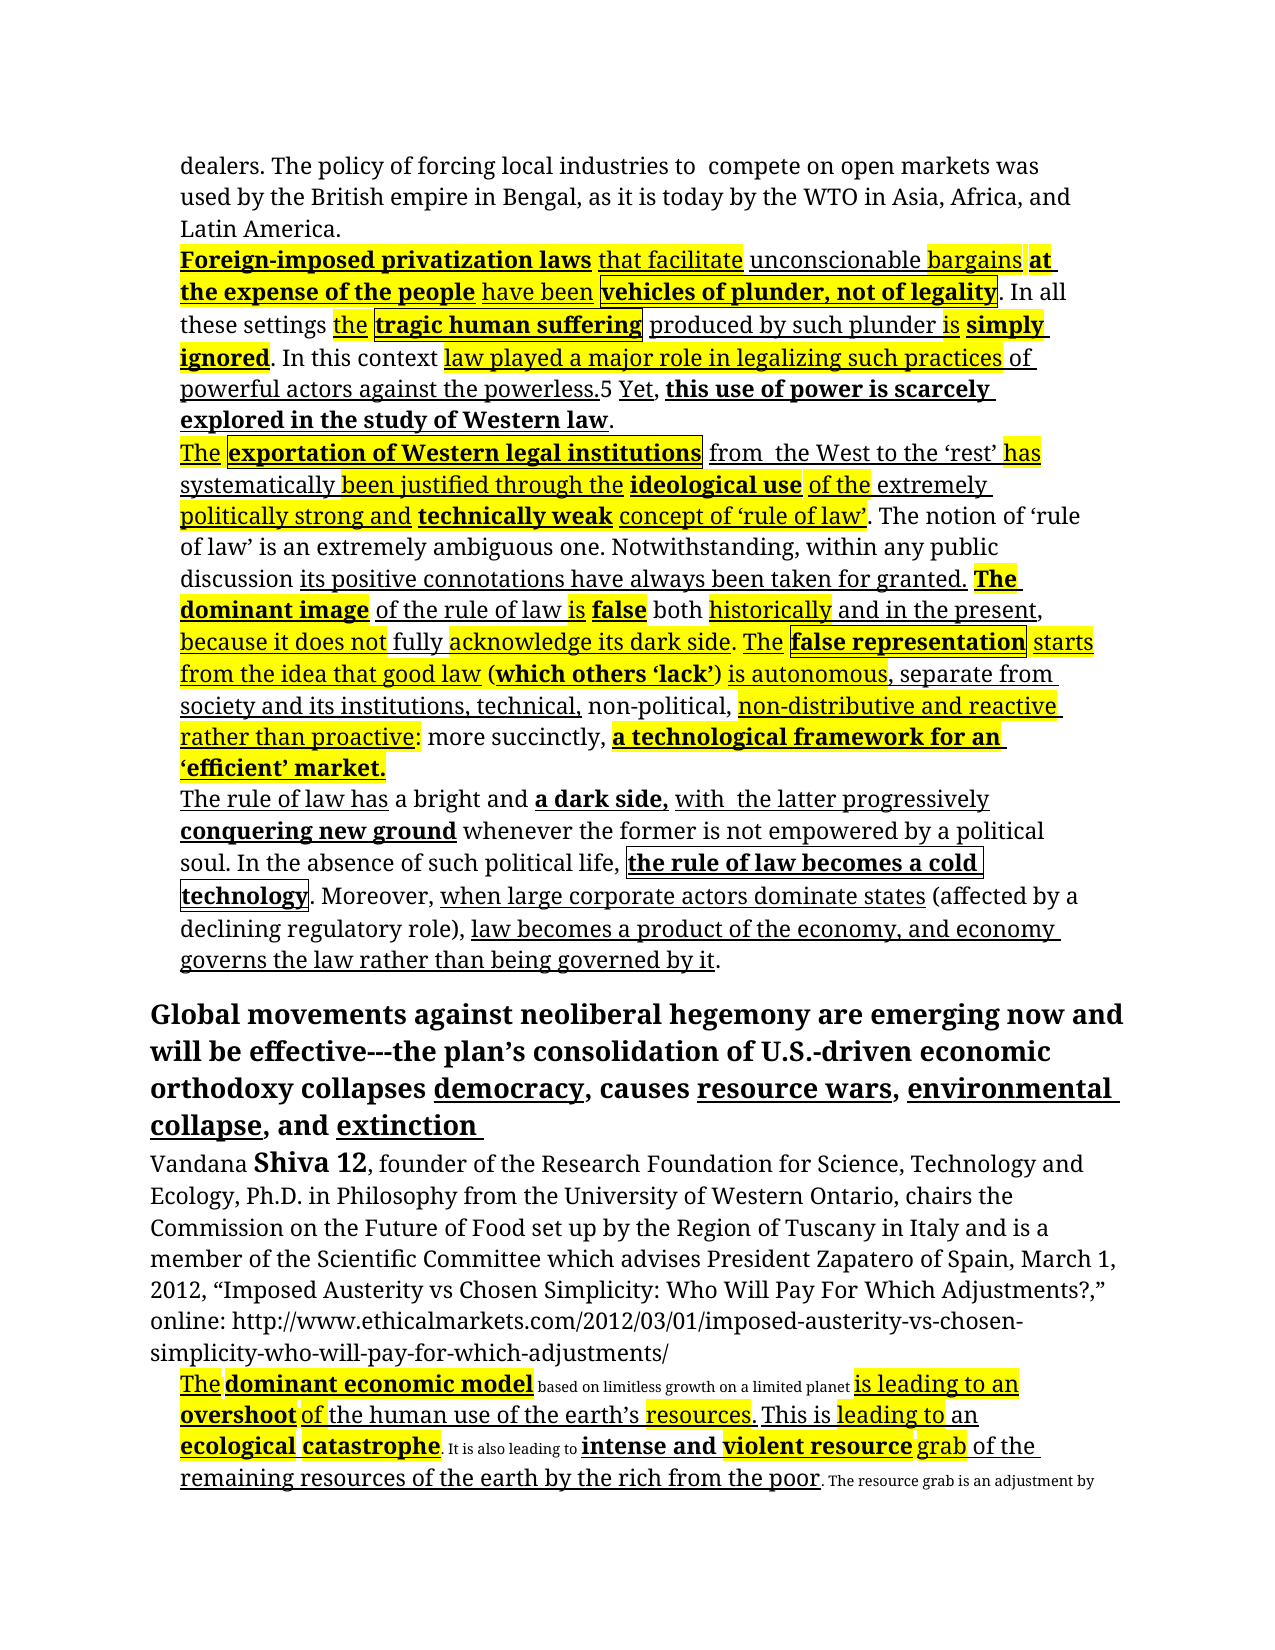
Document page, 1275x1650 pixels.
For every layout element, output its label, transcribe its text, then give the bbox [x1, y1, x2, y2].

subtitle Global movements against neoliberal hegemony are emerging now and will be effective---the plan’s consolidation of U.S.-driven economic orthodoxy collapses democracy, causes resource wars, environmental collapse, and extinction [150, 996, 1125, 1143]
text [180, 150, 1095, 244]
text The rule of law has a bright and a dark side, with the latter progressively conquering new ground whenever the former is not empowered by a political soul. In the absence of such political life, the rule of law becomes a cold technology. Moreover, when large corporate actors dominate states (affected by a declining regulatory role), law becomes a product of the economy, and economy governs the law rather than being governed by it. [180, 783, 1095, 975]
text Vandana Shiva 12, founder of the Research Foundation for Science, Technology and Ecology, Ph.D. in Philosophy from the University of Western Ontario, chairs the Commission on the Future of Food set up by the Region of Tuscany in Italy and is a member of the Scientific Committee which advises President Zapatero of Spain, March 1, 2012, “Imposed Austerity vs Chosen Simplicity: Who Will Pay For Which Adjustments?,” online: http://www.ethicalmarkets.com/2012/03/01/imposed-austerity-vs-chosen-simplicity-who-will-pay-for-which-adjustments/ [150, 1143, 1125, 1368]
text Foreign-imposed privatization laws that facilitate unconscionable bargains at the expense of the people have been vehicles of plunder, not of legality. In all these settings the tragic human suffering produced by such plunder is simply ignored. In this context law played a major role in legalizing such practices of powerful actors against the powerless.5 Yet, this use of power is scarcely explored in the study of Western law. [180, 244, 1095, 435]
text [180, 1368, 1095, 1493]
text The exportation of Western legal institutions from the West to the ‘rest’ has systematically been justified through the ideological use of the extremely politically strong and technically weak concept of ‘rule of law’. The notion of ‘rule of law’ is an extremely ambiguous one. Notwithstanding, within any public discussion its positive connotations have always been taken for granted. The dominant image of the rule of law is false both historically and in the present, because it does not fully acknowledge its dark side. The false representation starts from the idea that good law (which others ‘lack’) is autonomous, separate from society and its institutions, technical, non-political, non-distributive and reactive rather than proactive: more succinctly, a technological framework for an ‘efficient’ market. [180, 435, 1095, 783]
